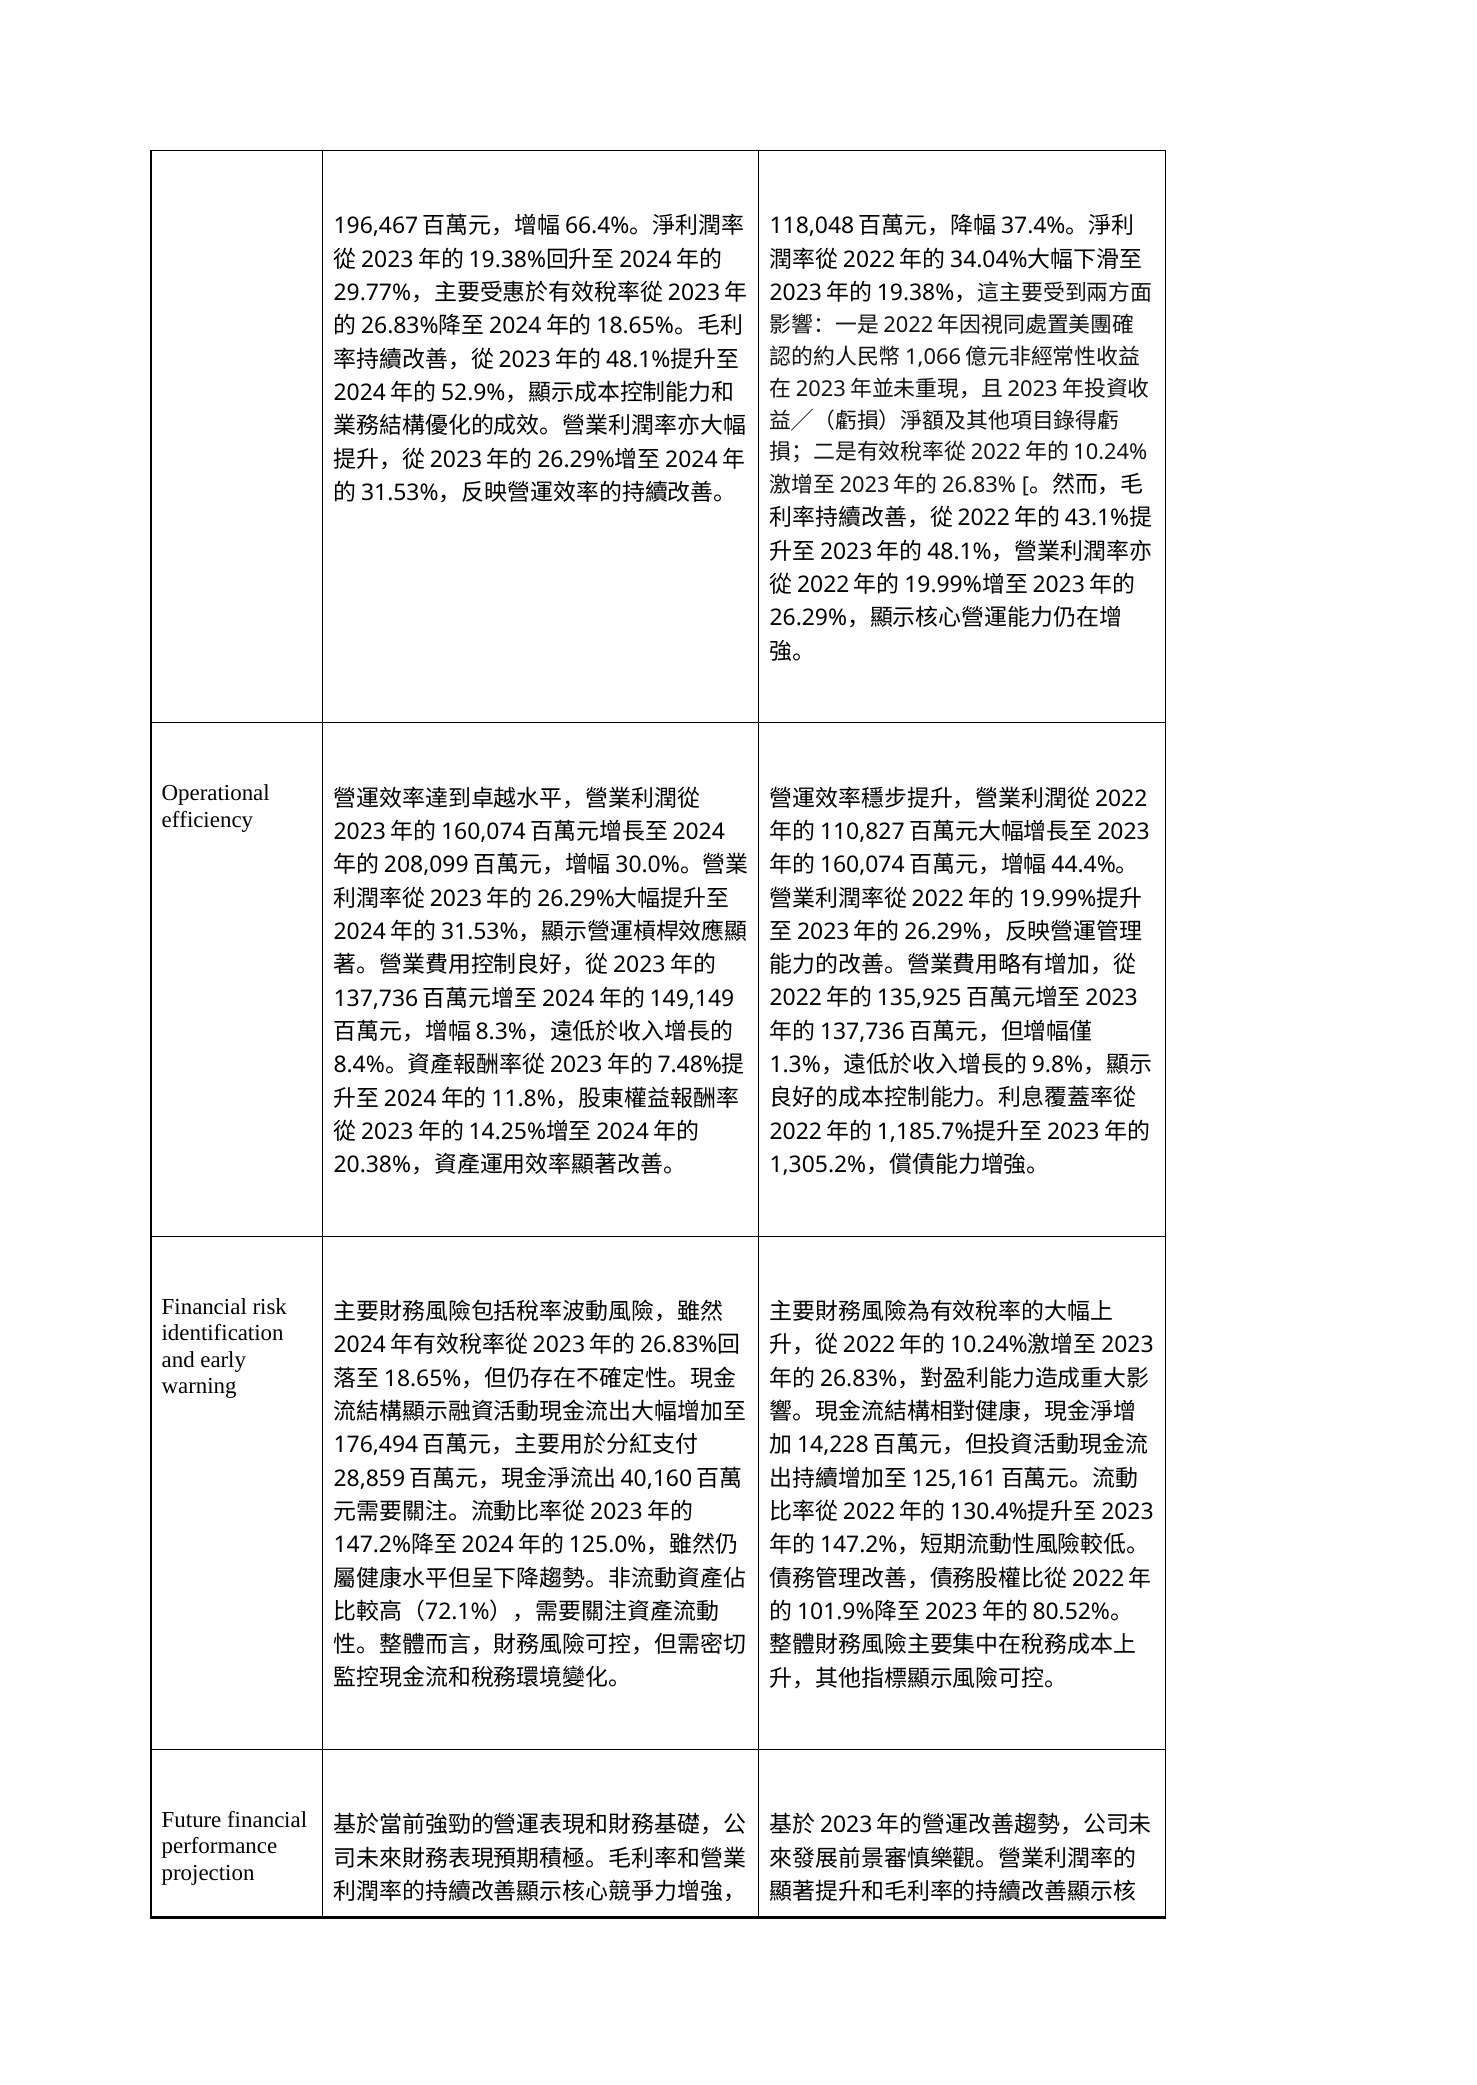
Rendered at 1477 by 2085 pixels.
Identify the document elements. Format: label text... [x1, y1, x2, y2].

table_cell Operational efficiency [152, 723, 322, 1236]
table_cell [759, 1750, 1165, 1916]
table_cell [152, 1750, 322, 1916]
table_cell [152, 151, 322, 722]
table_cell [323, 723, 758, 1236]
table_cell [759, 723, 1165, 1236]
table_cell [323, 1237, 758, 1749]
table_cell [323, 1750, 758, 1916]
table_cell Financial risk identification and early warning [152, 1237, 322, 1749]
table_cell [759, 151, 1165, 722]
table_cell [323, 151, 758, 722]
table_cell [759, 1237, 1165, 1749]
